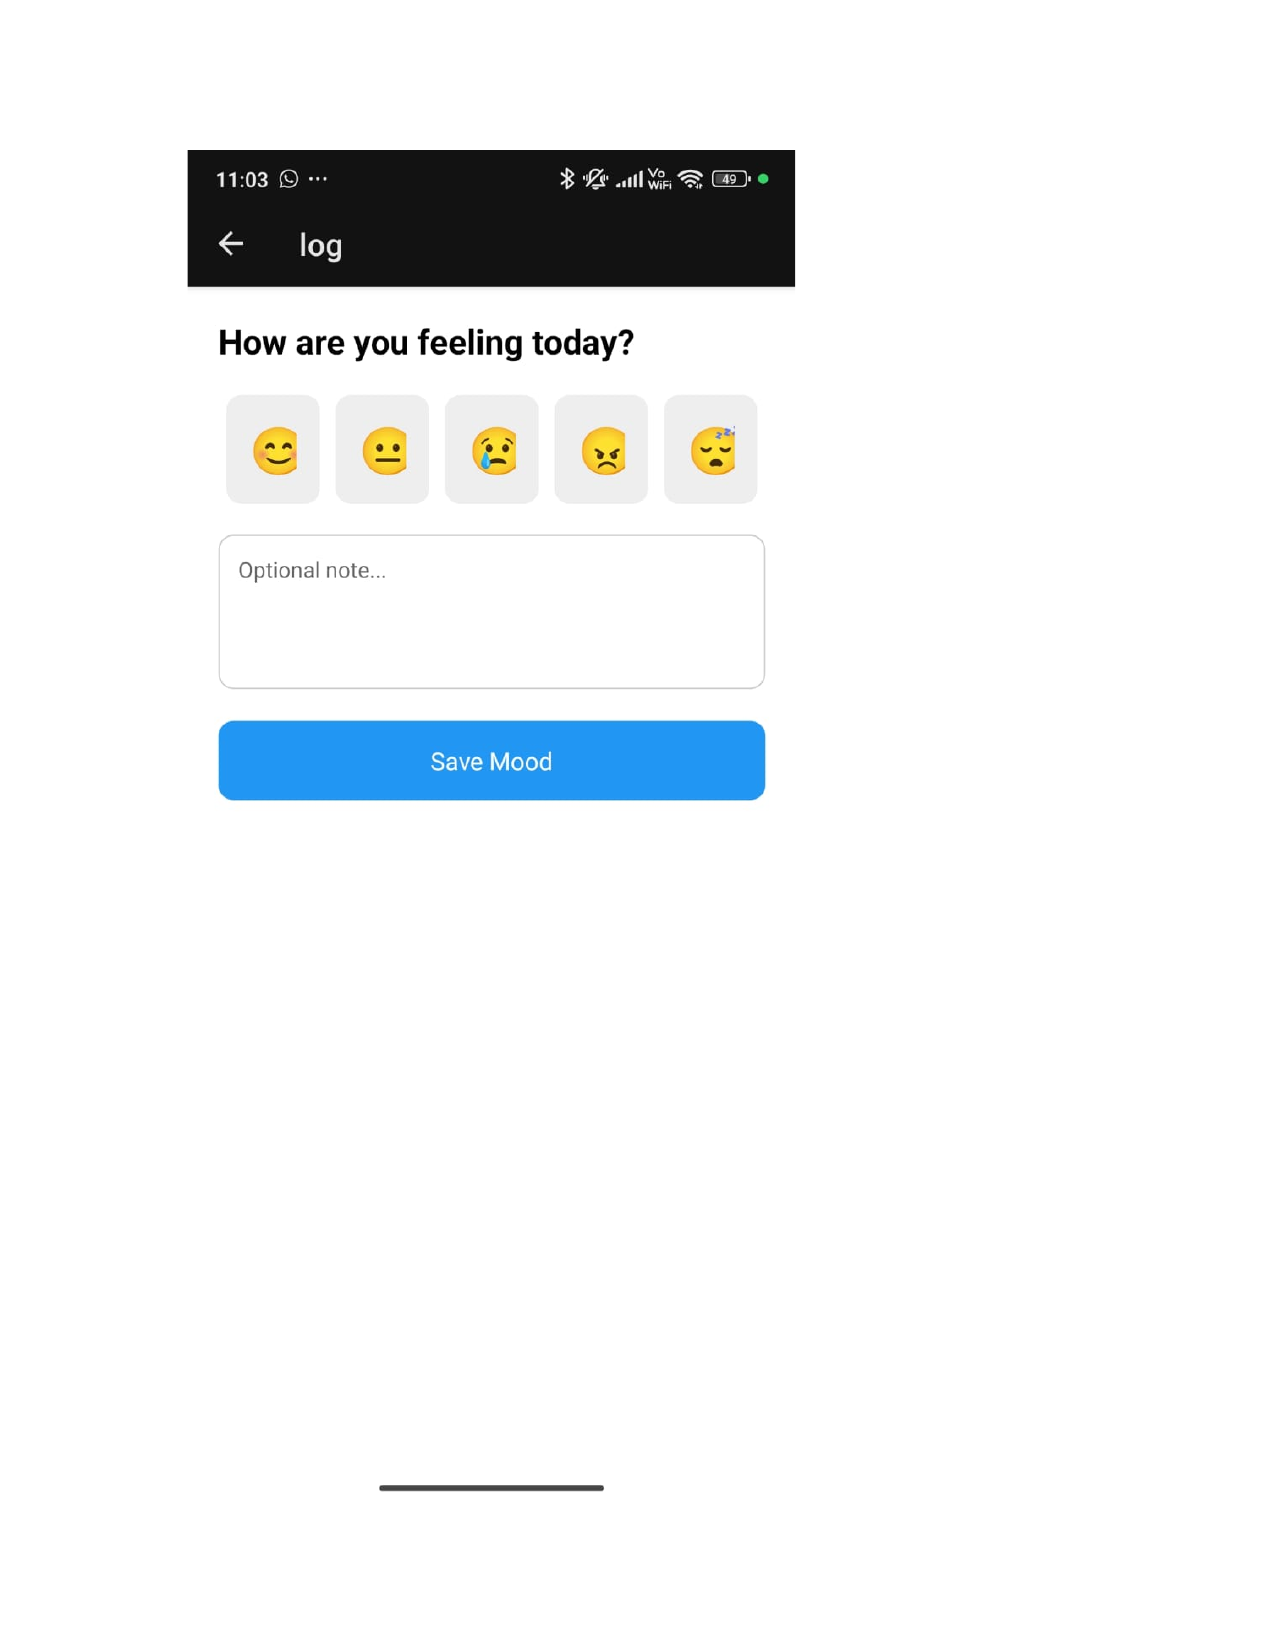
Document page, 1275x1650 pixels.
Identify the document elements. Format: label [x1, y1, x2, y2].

picture [187, 150, 796, 1500]
